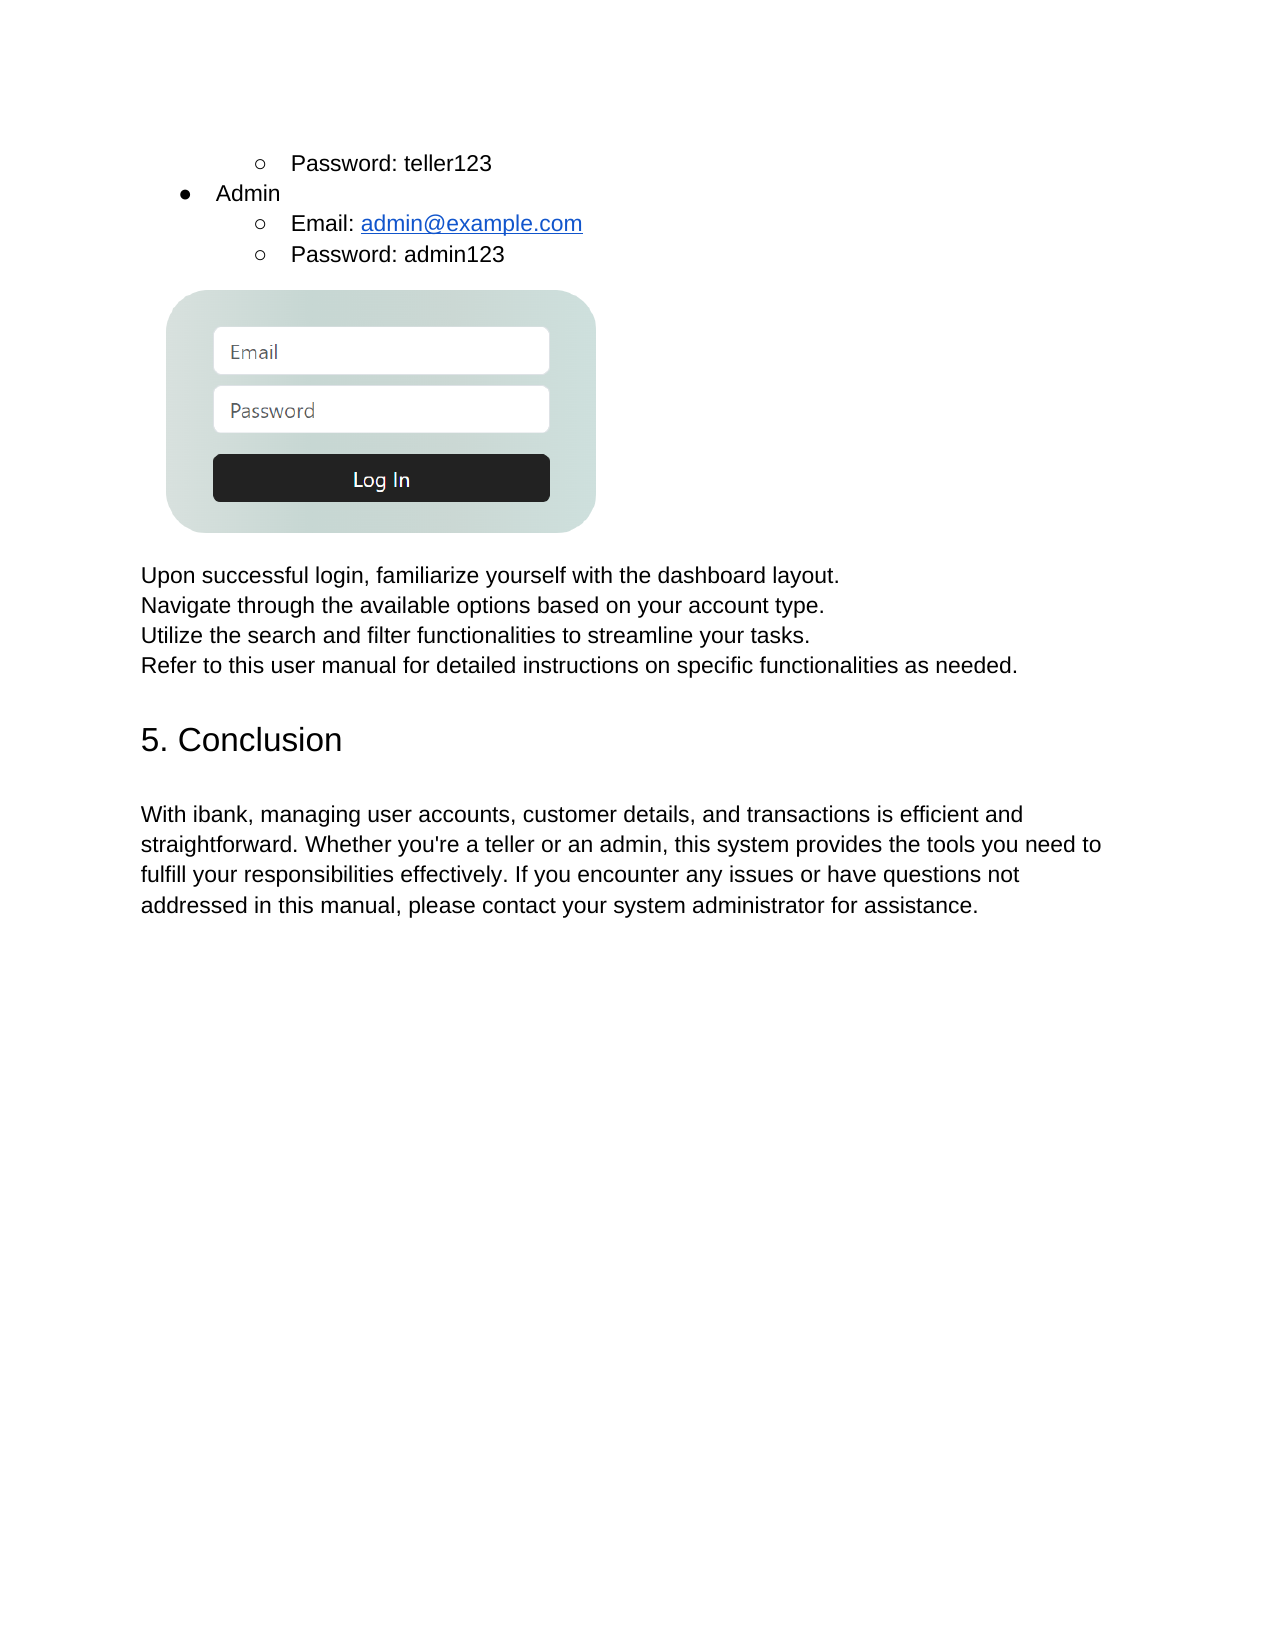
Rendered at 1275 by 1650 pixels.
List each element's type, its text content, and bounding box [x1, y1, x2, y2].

text Refer to this user manual for detailed instructions on specific functionalities as needed. [141, 652, 1125, 678]
text Utilize the search and filter functionalities to streamline your tasks. [141, 622, 1125, 648]
list Admin [178, 180, 1125, 207]
text Upon successful login, familiarize yourself with the dashboard layout. [141, 562, 1125, 588]
picture [140, 270, 628, 558]
list Email: admin@example.com [253, 210, 1125, 237]
text With ibank, managing user accounts, customer details, and transactions is efficient and straightforward. Whether you're a teller or an admin, this system provides the tools you need to fulfill your responsibilities effectively. If you encounter any issues or have questions not addressed in this manual, please contact your system administrator for assistance. [141, 801, 1125, 918]
subtitle 5. Conclusion [141, 720, 1125, 758]
text Navigate through the available options based on your account type. [141, 592, 1125, 618]
list Password: teller123 [253, 150, 1125, 176]
list Password: admin123 [253, 241, 1125, 267]
